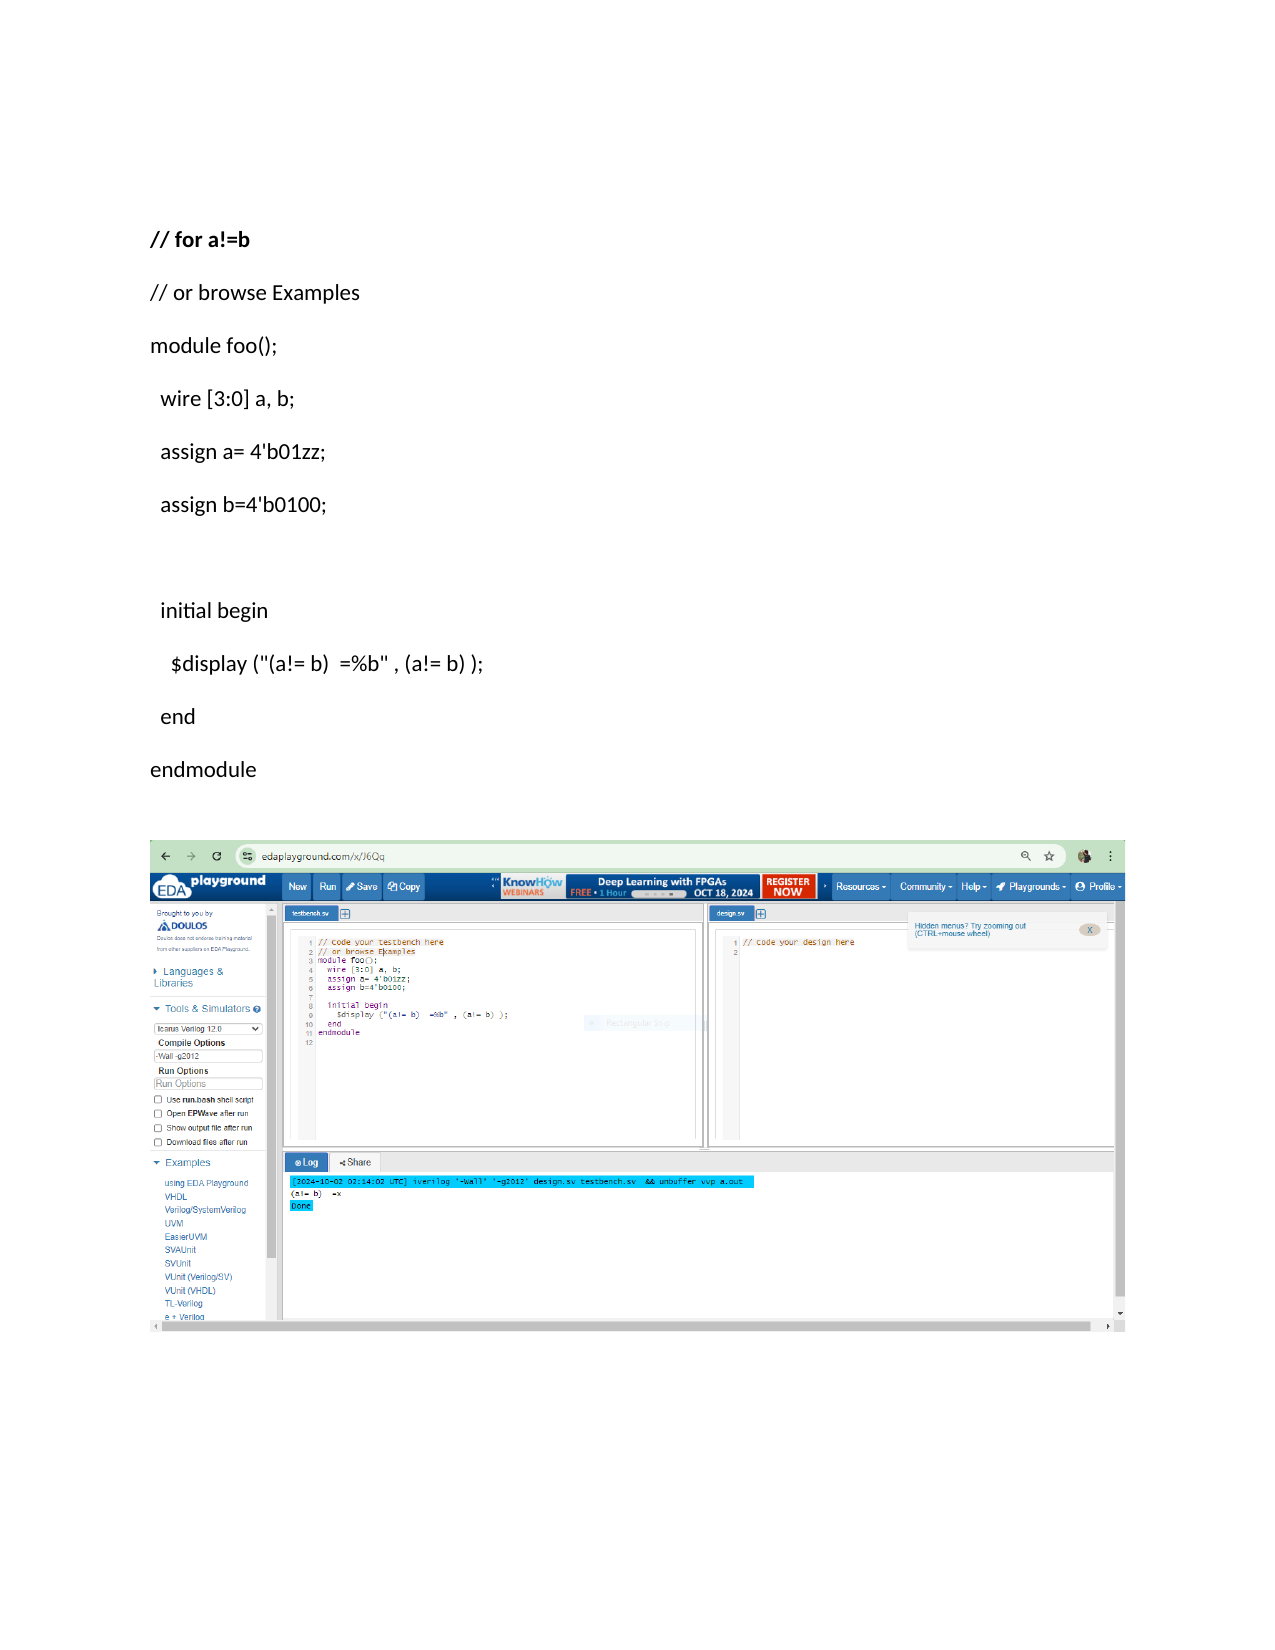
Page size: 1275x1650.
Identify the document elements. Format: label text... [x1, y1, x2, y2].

picture [150, 840, 1125, 1332]
text endmodule [150, 755, 1125, 783]
text // or browse Examples [150, 278, 1125, 306]
text end [150, 702, 1125, 730]
text assign b=4'b0100; [150, 490, 1125, 518]
text wire [3:0] a, b; [150, 384, 1125, 412]
text initial begin [150, 596, 1125, 624]
text module foo(); [150, 331, 1125, 359]
text assign a= 4'b01zz; [150, 437, 1125, 465]
text $display ("(a!= b) =%b" , (a!= b) ); [150, 649, 1125, 677]
text // for a!=b [150, 225, 1125, 253]
